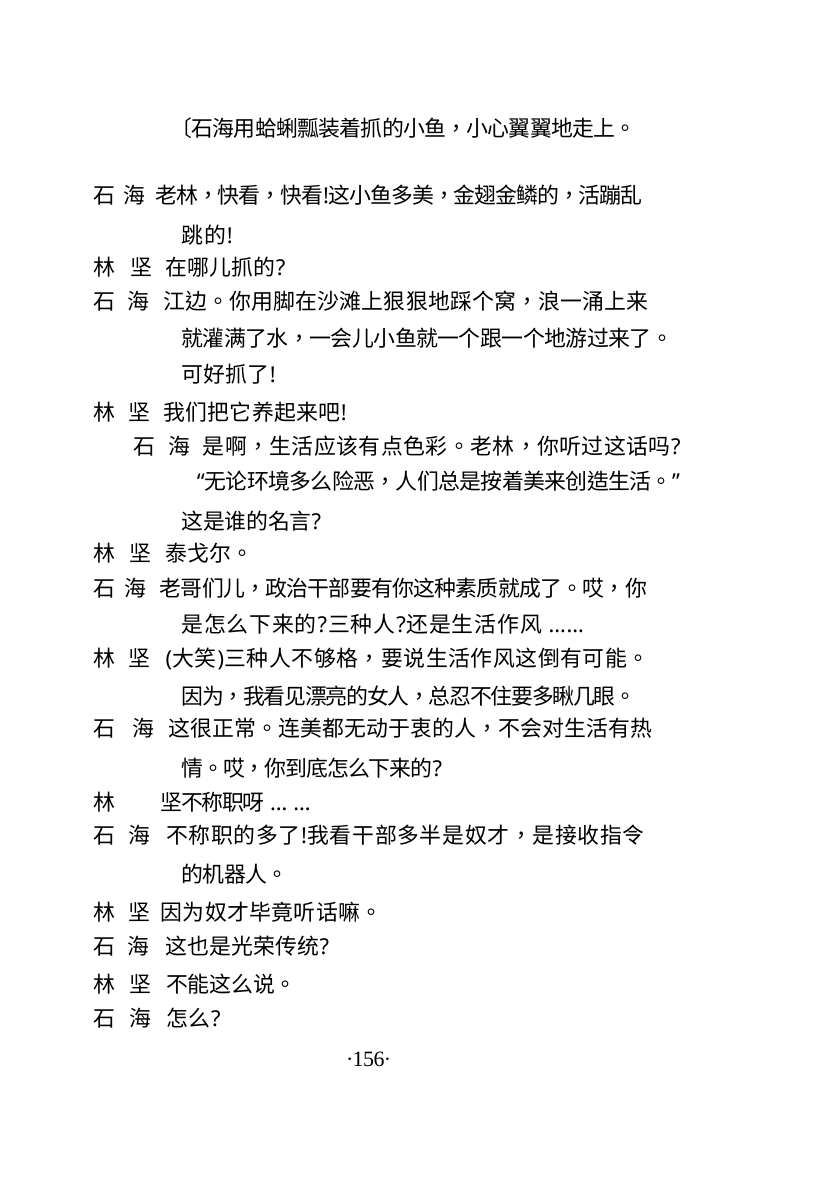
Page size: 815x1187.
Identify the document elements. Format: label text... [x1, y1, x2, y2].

text 林 坚 不能这么说。 石 海 怎么? [94, 969, 312, 1032]
text 林 坚 在哪儿抓的? [94, 254, 692, 281]
text 石 海 不称职的多了!我看干部多半是奴才，是接收指令 的机器人。 [94, 821, 666, 888]
text 石 海 江边。你用脚在沙滩上狠狠地踩个窝，浪一涌上来 就灌满了水，一会儿小鱼就一个跟一个地游过来了。 可好抓了! [94, 286, 674, 388]
text 林 坚 (大笑)三种人不够格，要说生活作风这倒有可能。 [94, 644, 692, 672]
text 石 海 老林，快看，快看!这小鱼多美，金翅金鳞的，活蹦乱 [94, 182, 692, 209]
text 石 海 老哥们儿，政治干部要有你这种素质就成了。哎，你 是怎么下来的?三种人?还是生活作风 …… [94, 572, 661, 638]
text 这是谁的名言? 林 坚 泰戈尔。 [94, 506, 322, 568]
text 林 坚 我们把它养起来吧! [94, 398, 692, 426]
text 林 坚 因为奴才毕竟听话嘛。 石 海 这也是光荣传统? [94, 897, 398, 961]
text 石 海 这很正常。连美都无动于衷的人，不会对生活有热 [94, 714, 692, 742]
text 情。哎，你到底怎么下来的? 林 坚不称职呀 … … [94, 752, 442, 816]
text 因为，我看见漂亮的女人，总忍不住要多瞅几眼。 [181, 683, 692, 710]
text 跳的! [181, 220, 692, 249]
text 〔石海用蛤蜊瓢装着抓的小鱼，小心翼翼地走上。 [170, 114, 692, 142]
text 石 海 是啊，生活应该有点色彩。老林，你听过这话吗? “无论环境多么险恶，人们总是按着美来创造生活。” [94, 431, 680, 496]
